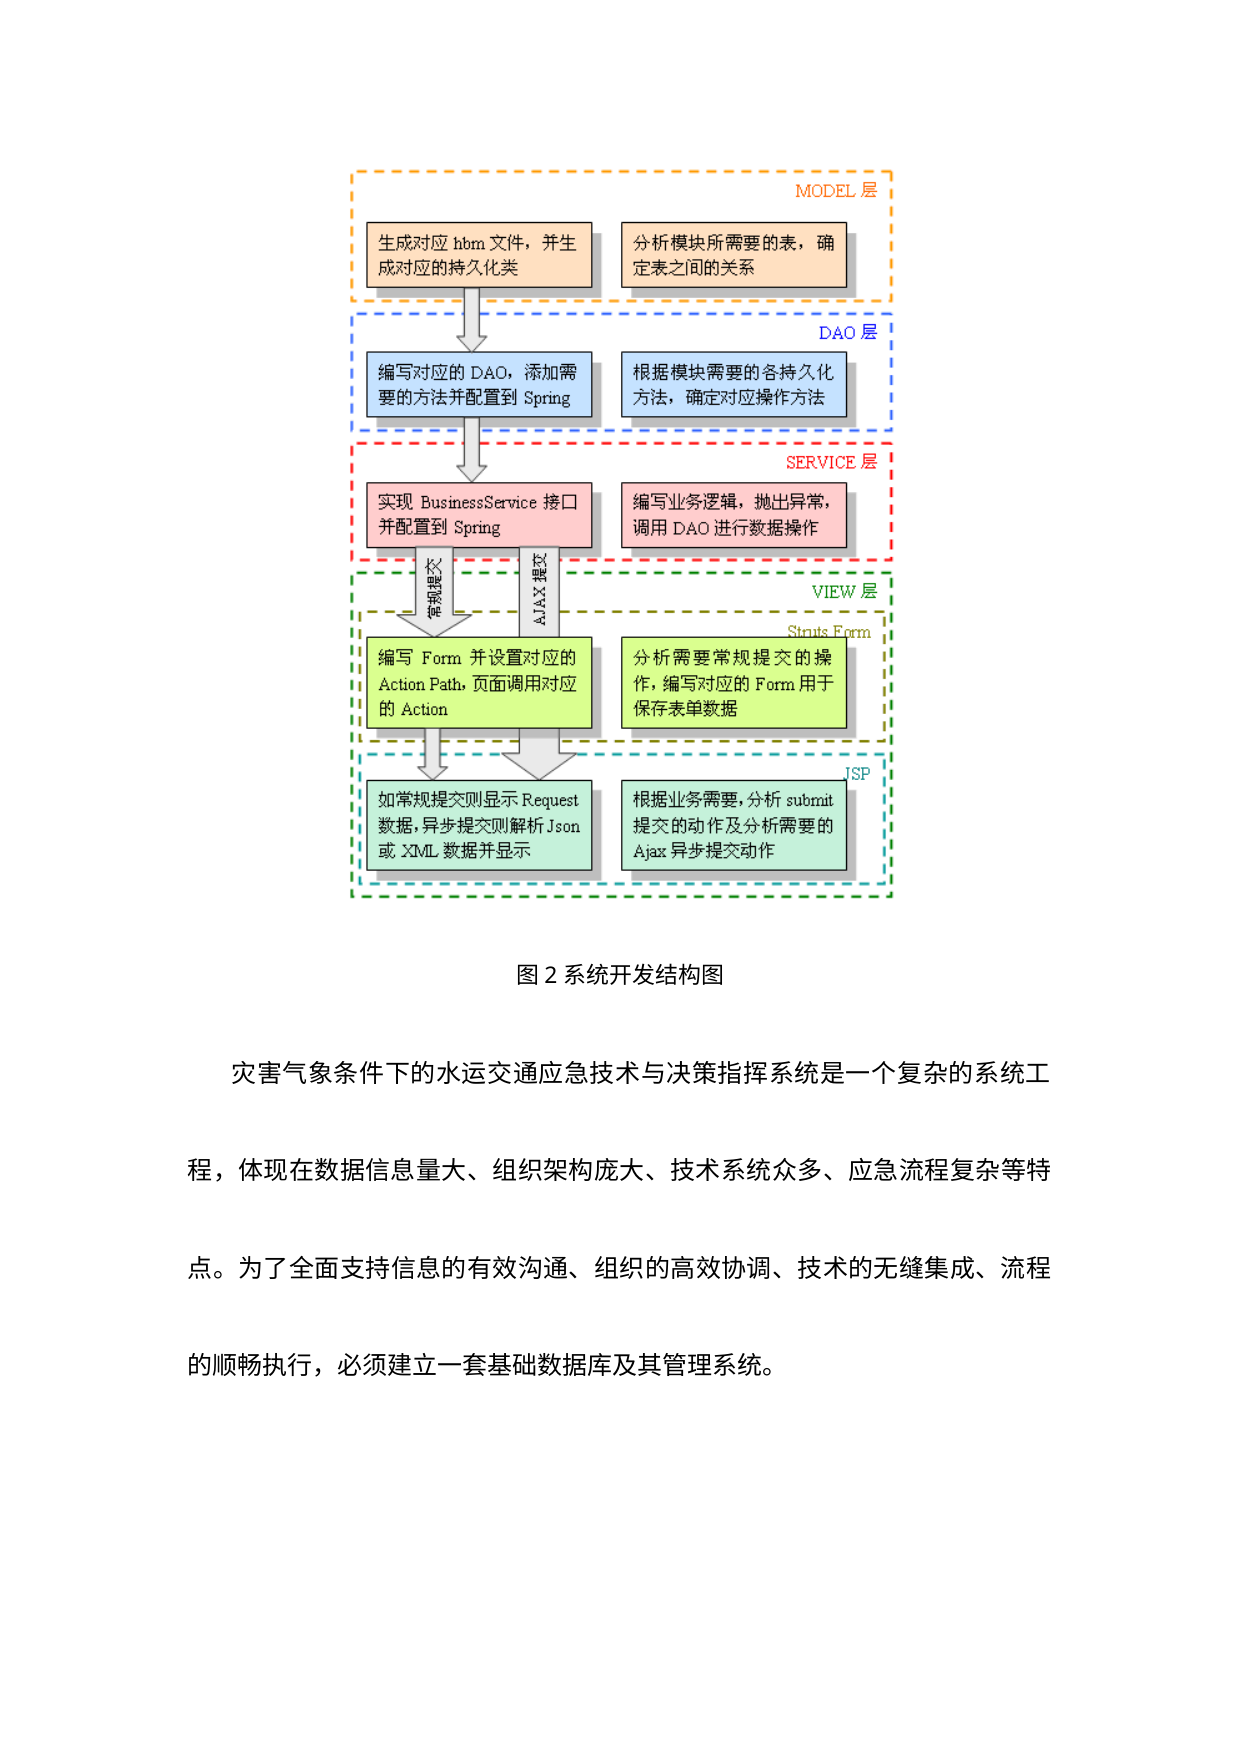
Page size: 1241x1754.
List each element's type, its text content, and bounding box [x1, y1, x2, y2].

text 灾害气象条件下的水运交通应急技术与决策指挥系统是一个复杂的系统工程，体现在数据信息量大、组织架构庞大、技术系统众多、应急流程复杂等特点。为了全面支持信息的有效沟通、组织的高效协调、技术的无缝集成、流程的顺畅执行，必须建立一套基础数据库及其管理系统。 [187, 1039, 1053, 1396]
text 图2 系统开发结构图 [187, 941, 1053, 1006]
picture [339, 162, 901, 907]
